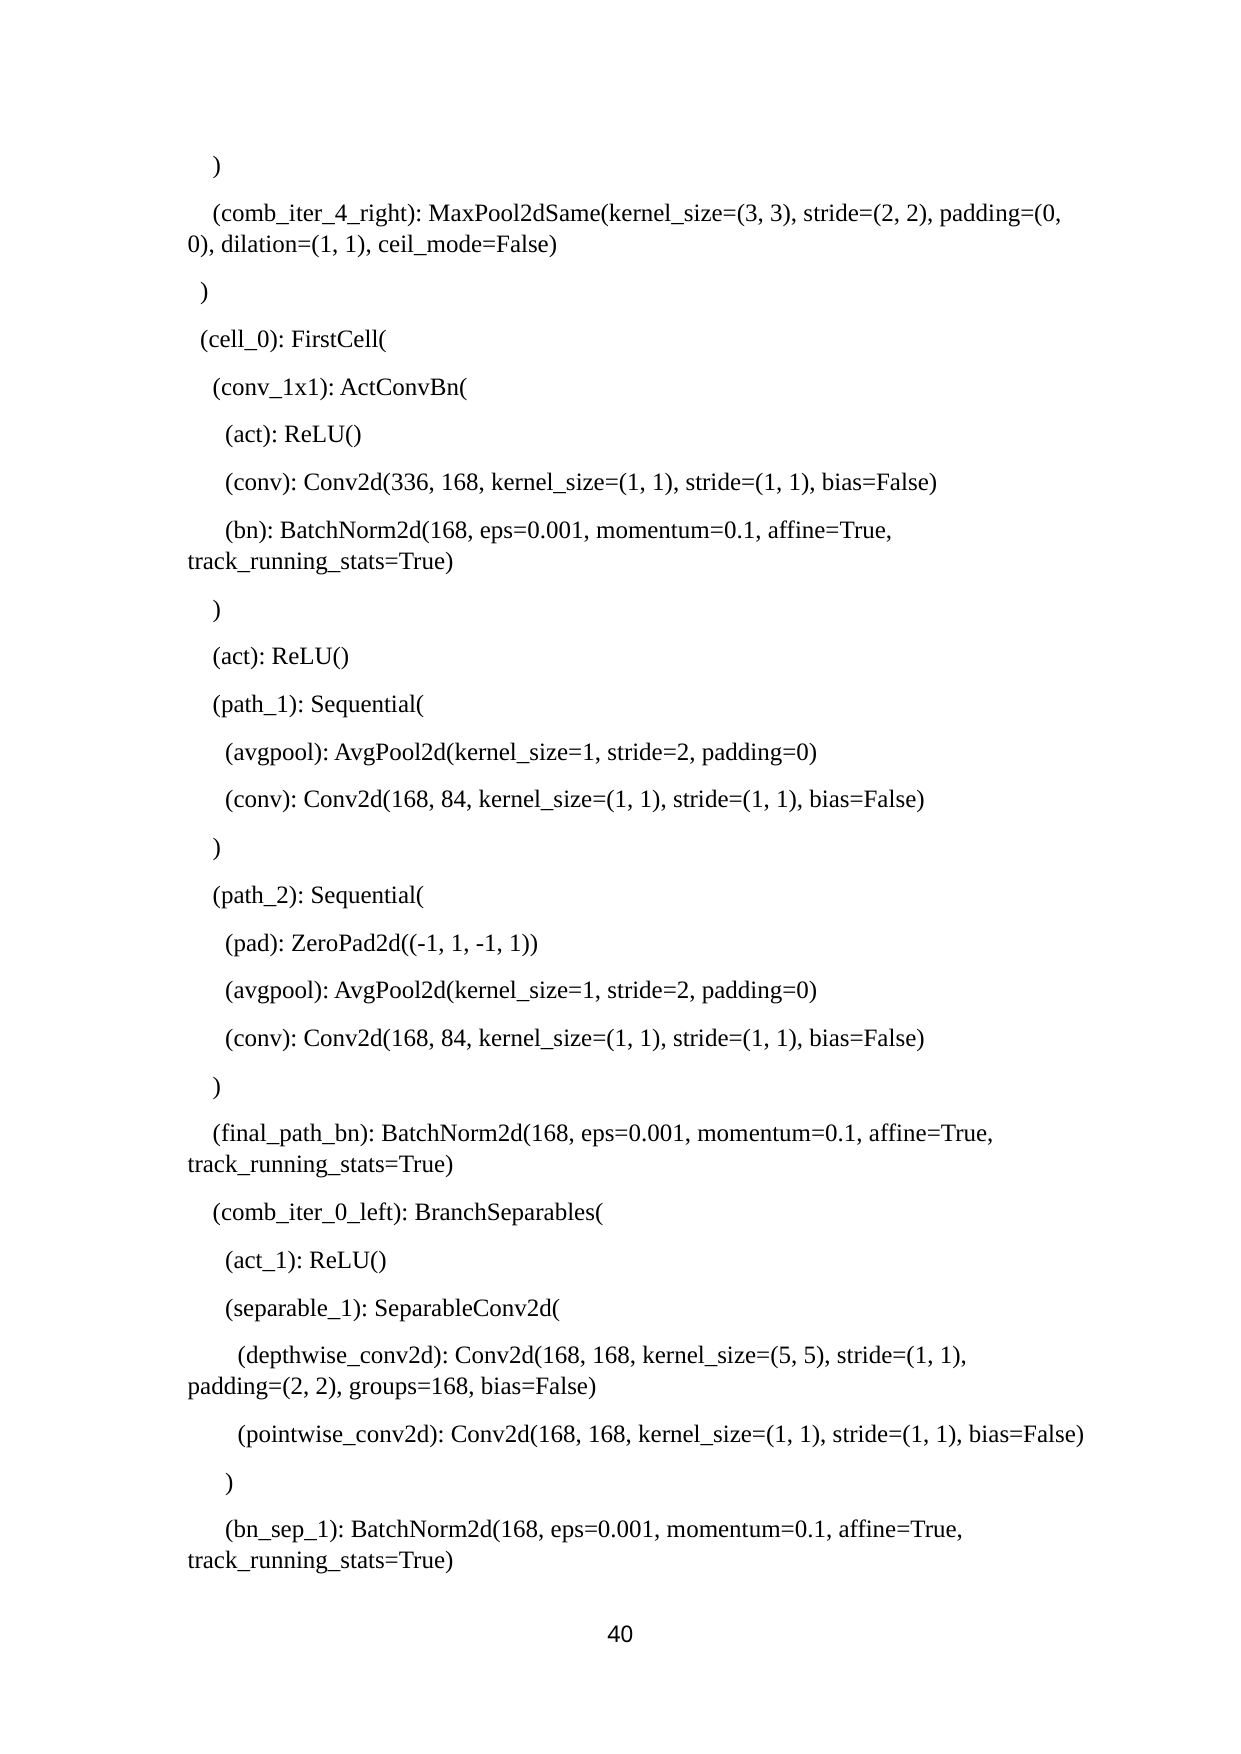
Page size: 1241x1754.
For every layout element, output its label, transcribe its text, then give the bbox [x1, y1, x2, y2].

text (separable_1): SeparableConv2d( [187, 1293, 1090, 1321]
text (pad): ZeroPad2d((-1, 1, -1, 1)) [187, 928, 1090, 956]
text (path_2): Sequential( [187, 880, 1090, 909]
text ) [187, 1467, 1090, 1496]
text (conv_1x1): ActConvBn( [187, 372, 1090, 401]
text (act_1): ReLU() [187, 1245, 1090, 1274]
text (path_1): Sequential( [187, 689, 1090, 718]
text ) [187, 150, 1090, 179]
text (avgpool): AvgPool2d(kernel_size=1, stride=2, padding=0) [187, 737, 1090, 766]
text (pointwise_conv2d): Conv2d(168, 168, kernel_size=(1, 1), stride=(1, 1), bias=False) [187, 1419, 1090, 1448]
text (cell_0): FirstCell( [187, 324, 1090, 353]
text (conv): Conv2d(168, 84, kernel_size=(1, 1), stride=(1, 1), bias=False) [187, 1023, 1090, 1052]
text (comb_iter_4_right): MaxPool2dSame(kernel_size=(3, 3), stride=(2, 2), padding=(0, 0), dilation=(1, 1), ceil_mode=False) [187, 198, 1090, 257]
text (bn_sep_1): BatchNorm2d(168, eps=0.001, momentum=0.1, affine=True, track_running_stats=True) [187, 1514, 1090, 1574]
text ) [187, 1071, 1090, 1099]
text (bn): BatchNorm2d(168, eps=0.001, momentum=0.1, affine=True, track_running_stats=True) [187, 515, 1090, 575]
text (conv): Conv2d(336, 168, kernel_size=(1, 1), stride=(1, 1), bias=False) [187, 467, 1090, 496]
text (act): ReLU() [187, 419, 1090, 448]
text ) [187, 594, 1090, 622]
text ) [187, 276, 1090, 305]
text (avgpool): AvgPool2d(kernel_size=1, stride=2, padding=0) [187, 975, 1090, 1004]
text (act): ReLU() [187, 641, 1090, 670]
text (comb_iter_0_left): BranchSeparables( [187, 1197, 1090, 1226]
text (depthwise_conv2d): Conv2d(168, 168, kernel_size=(5, 5), stride=(1, 1), padding=(2, 2), groups=168, bias=False) [187, 1340, 1090, 1400]
text (final_path_bn): BatchNorm2d(168, eps=0.001, momentum=0.1, affine=True, track_running_stats=True) [187, 1118, 1090, 1178]
text (conv): Conv2d(168, 84, kernel_size=(1, 1), stride=(1, 1), bias=False) [187, 784, 1090, 813]
text ) [187, 832, 1090, 861]
